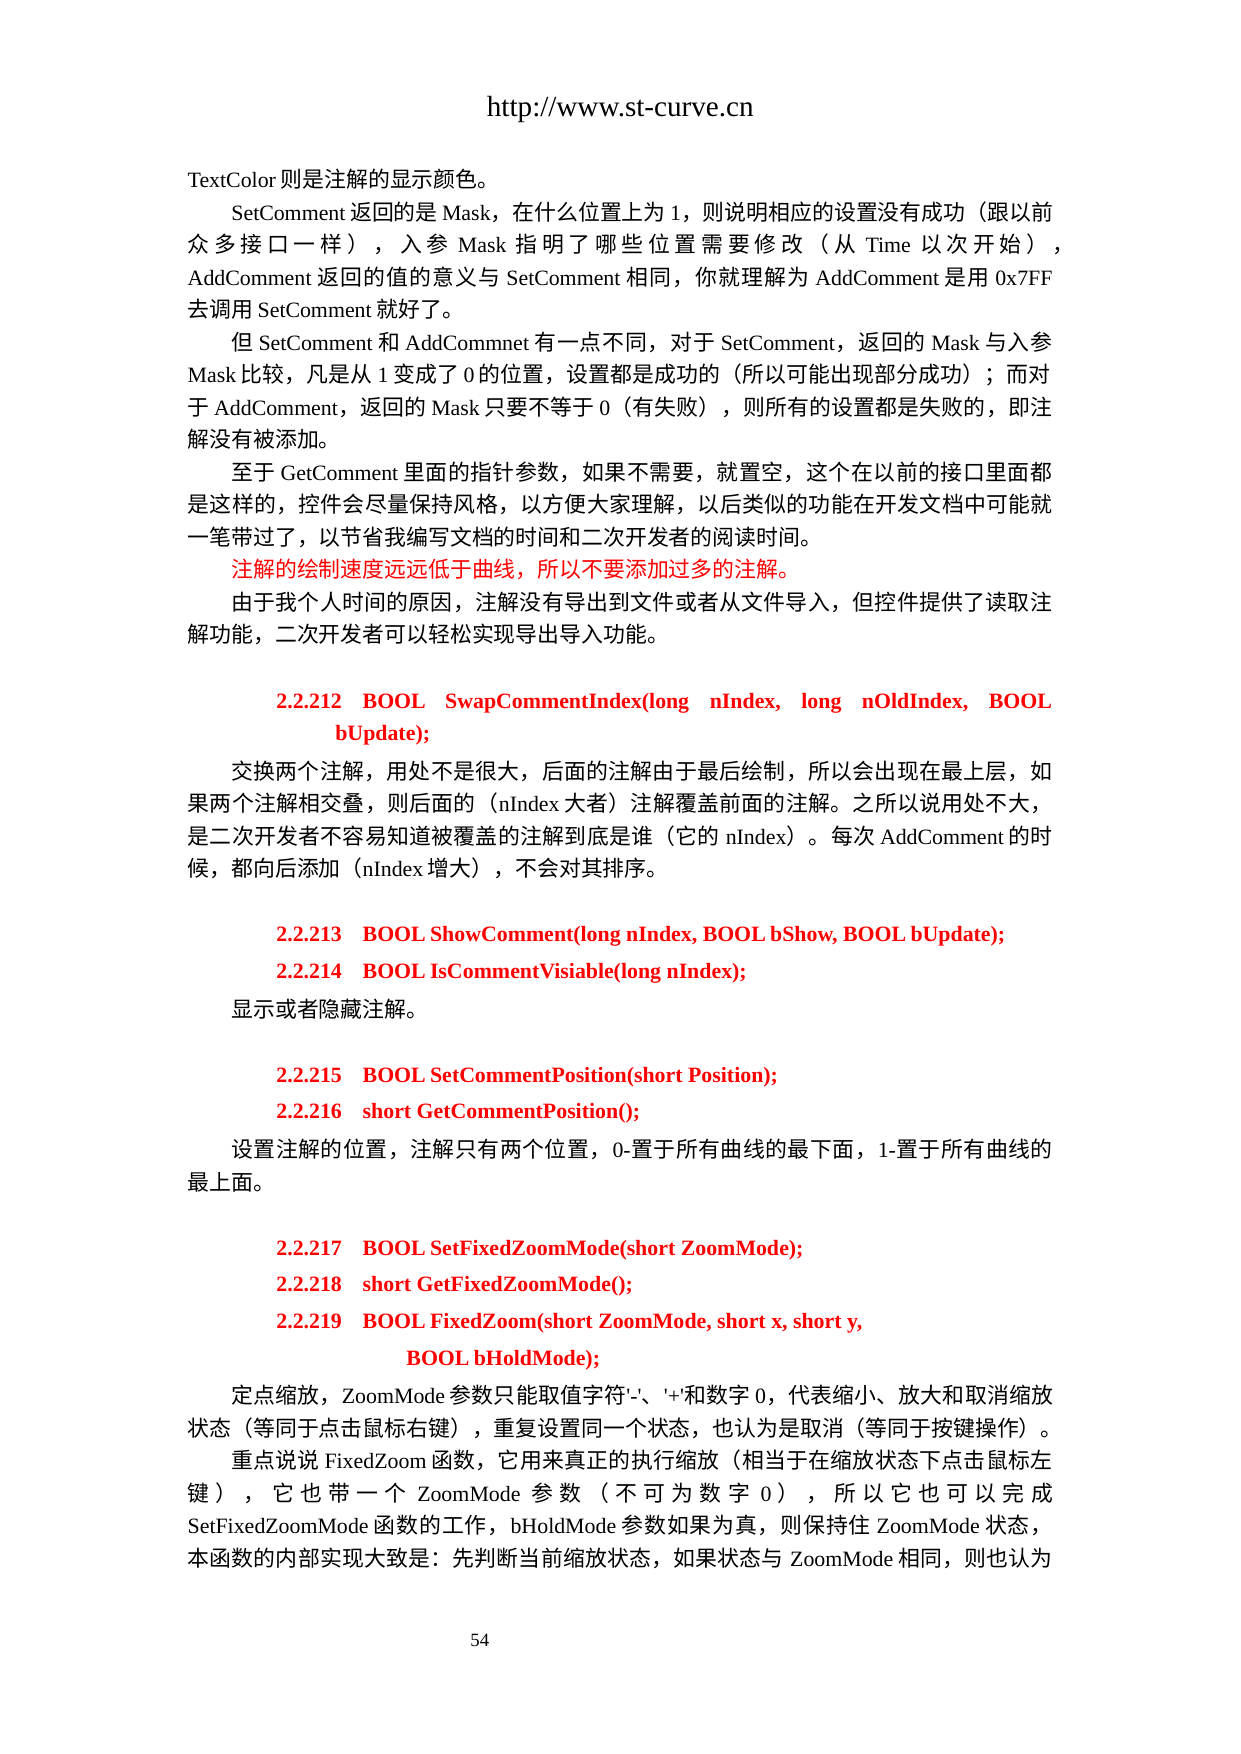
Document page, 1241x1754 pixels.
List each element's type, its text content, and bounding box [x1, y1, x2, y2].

text 至于GetComment里面的指针参数，如果不需要，就置空，这个在以前的接口里面都是这样的，控件会尽量保持风格，以方便大家理解，以后类似的功能在开发文档中可能就一笔带过了，以节省我编写文档的时间和二次开发者的阅读时间。 [187, 454, 1053, 552]
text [187, 1443, 1053, 1573]
subtitle BOOL ShowComment(long nIndex, BOOL bShow, BOOL bUpdate); [276, 918, 1053, 950]
text 显示或者隐藏注解。 [187, 991, 1053, 1024]
subtitle BOOL IsCommentVisiable(long nIndex); [276, 954, 1053, 987]
text 注解的绘制速度远远低于曲线，所以不要添加过多的注解。 [187, 552, 1053, 584]
text SetComment返回的是Mask，在什么位置上为1，则说明相应的设置没有成功（跟以前众多接口一样），入参Mask指明了哪些位置需要修改（从Time以次开始），AddComment返回的值的意义与SetComment相同，你就理解为AddComment是用0x7FF去调用SetComment就好了。 [187, 194, 1053, 324]
subtitle BOOL SetFixedZoomMode(short ZoomMode); [276, 1231, 1053, 1264]
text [187, 162, 1053, 194]
subtitle BOOL FixedZoom(short ZoomMode, short x, short y, [276, 1304, 1053, 1337]
subtitle short GetCommentPosition(); [276, 1095, 1053, 1127]
subtitle BOOL SwapCommentIndex(long nIndex, long nOldIndex, BOOL bUpdate); [276, 684, 1053, 749]
text 交换两个注解，用处不是很大，后面的注解由于最后绘制，所以会出现在最上层，如果两个注解相交叠，则后面的（nIndex大者）注解覆盖前面的注解。之所以说用处不大，是二次开发者不容易知道被覆盖的注解到底是谁（它的nIndex）。每次AddComment的时候，都向后添加（nIndex增大），不会对其排序。 [187, 753, 1053, 883]
text 设置注解的位置，注解只有两个位置，0-置于所有曲线的最下面，1-置于所有曲线的最上面。 [187, 1132, 1053, 1197]
subtitle BOOL SetCommentPosition(short Position); [276, 1058, 1053, 1091]
subtitle short GetFixedZoomMode(); [276, 1268, 1053, 1300]
subtitle BOOL bHoldMode); [335, 1341, 1053, 1374]
text 但SetComment和AddCommnet有一点不同，对于SetComment，返回的Mask与入参Mask比较，凡是从1变成了0的位置，设置都是成功的（所以可能出现部分成功）；而对于AddComment，返回的Mask只要不等于0（有失败），则所有的设置都是失败的，即注解没有被添加。 [187, 324, 1053, 454]
text 由于我个人时间的原因，注解没有导出到文件或者从文件导入，但控件提供了读取注解功能，二次开发者可以轻松实现导出导入功能。 [187, 584, 1053, 649]
text 定点缩放，ZoomMode参数只能取值字符'-'、'+'和数字0，代表缩小、放大和取消缩放状态（等同于点击鼠标右键），重复设置同一个状态，也认为是取消（等同于按键操作）。 [187, 1378, 1053, 1443]
